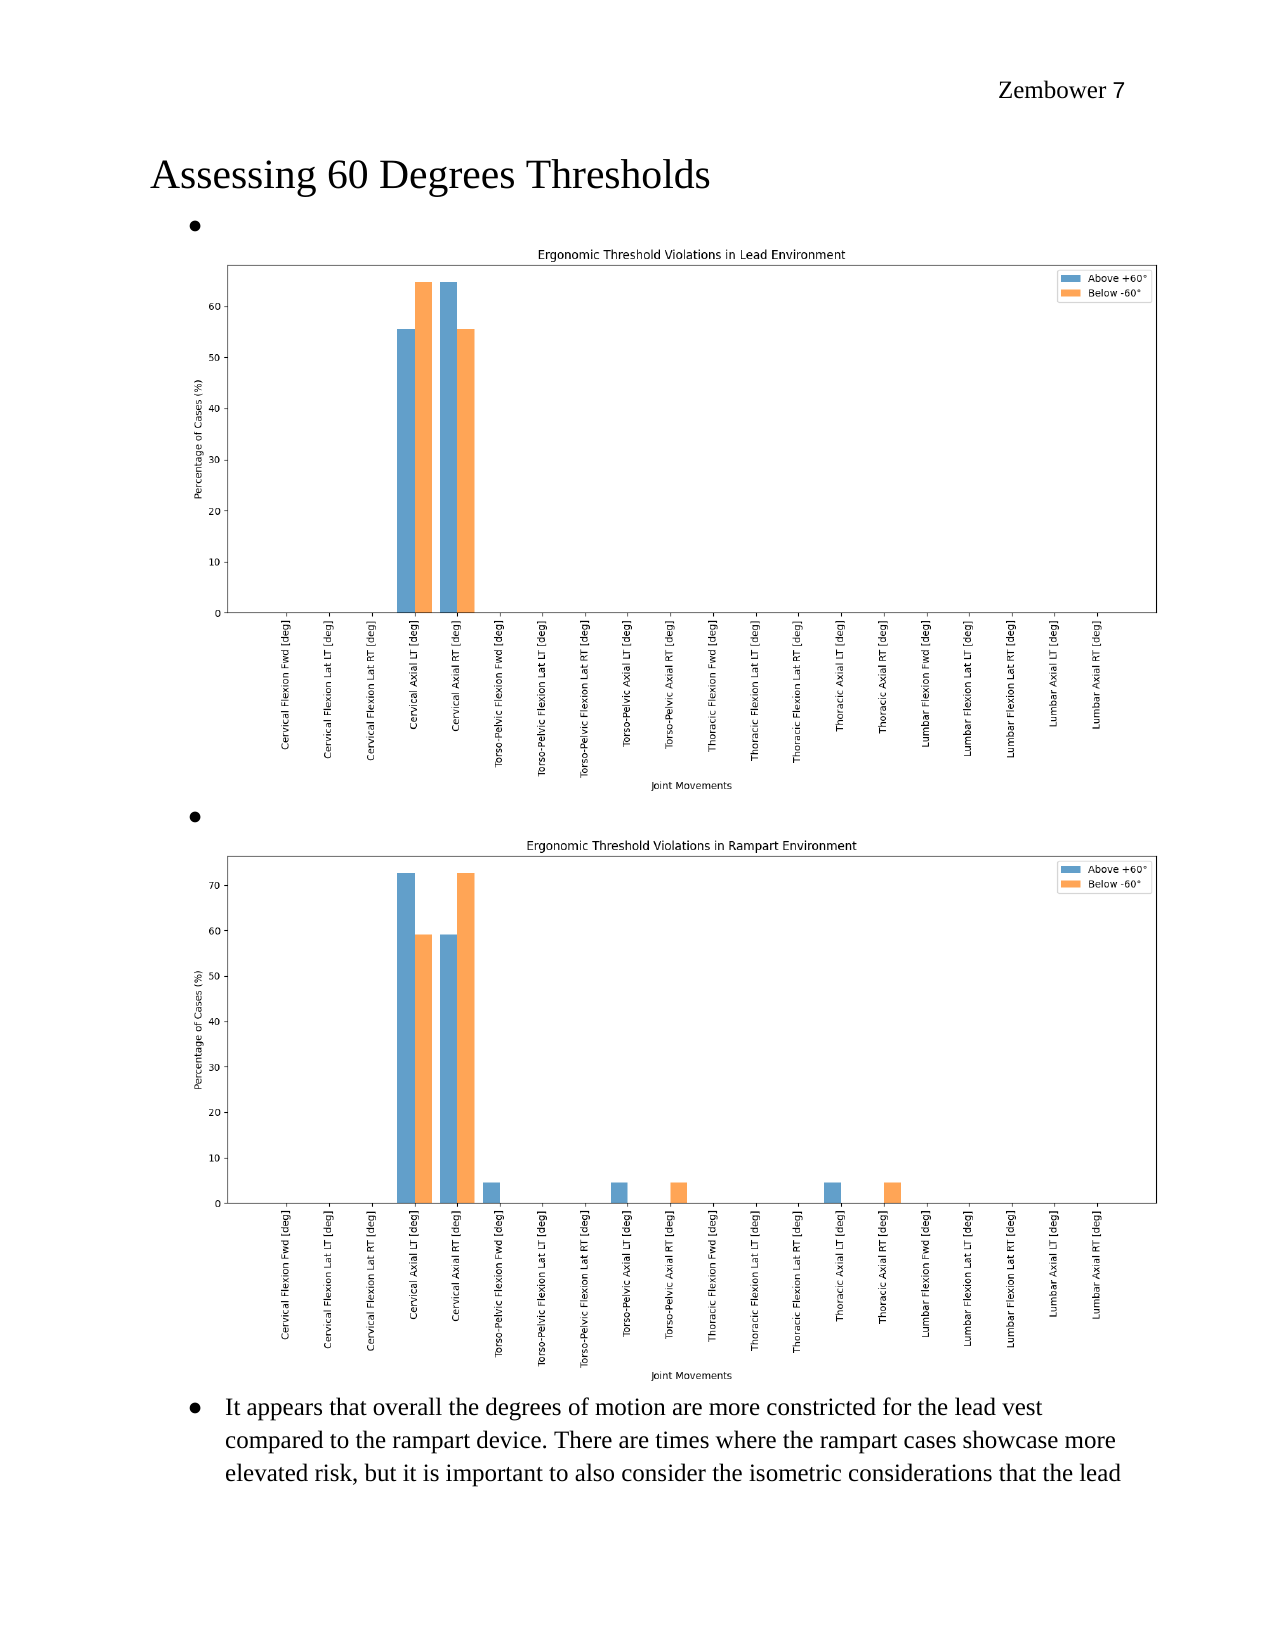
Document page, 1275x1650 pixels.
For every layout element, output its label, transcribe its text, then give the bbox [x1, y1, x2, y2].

subtitle Assessing 60 Degrees Thresholds [150, 150, 1125, 198]
picture [187, 243, 1163, 798]
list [187, 1392, 1125, 1486]
picture [187, 833, 1163, 1388]
